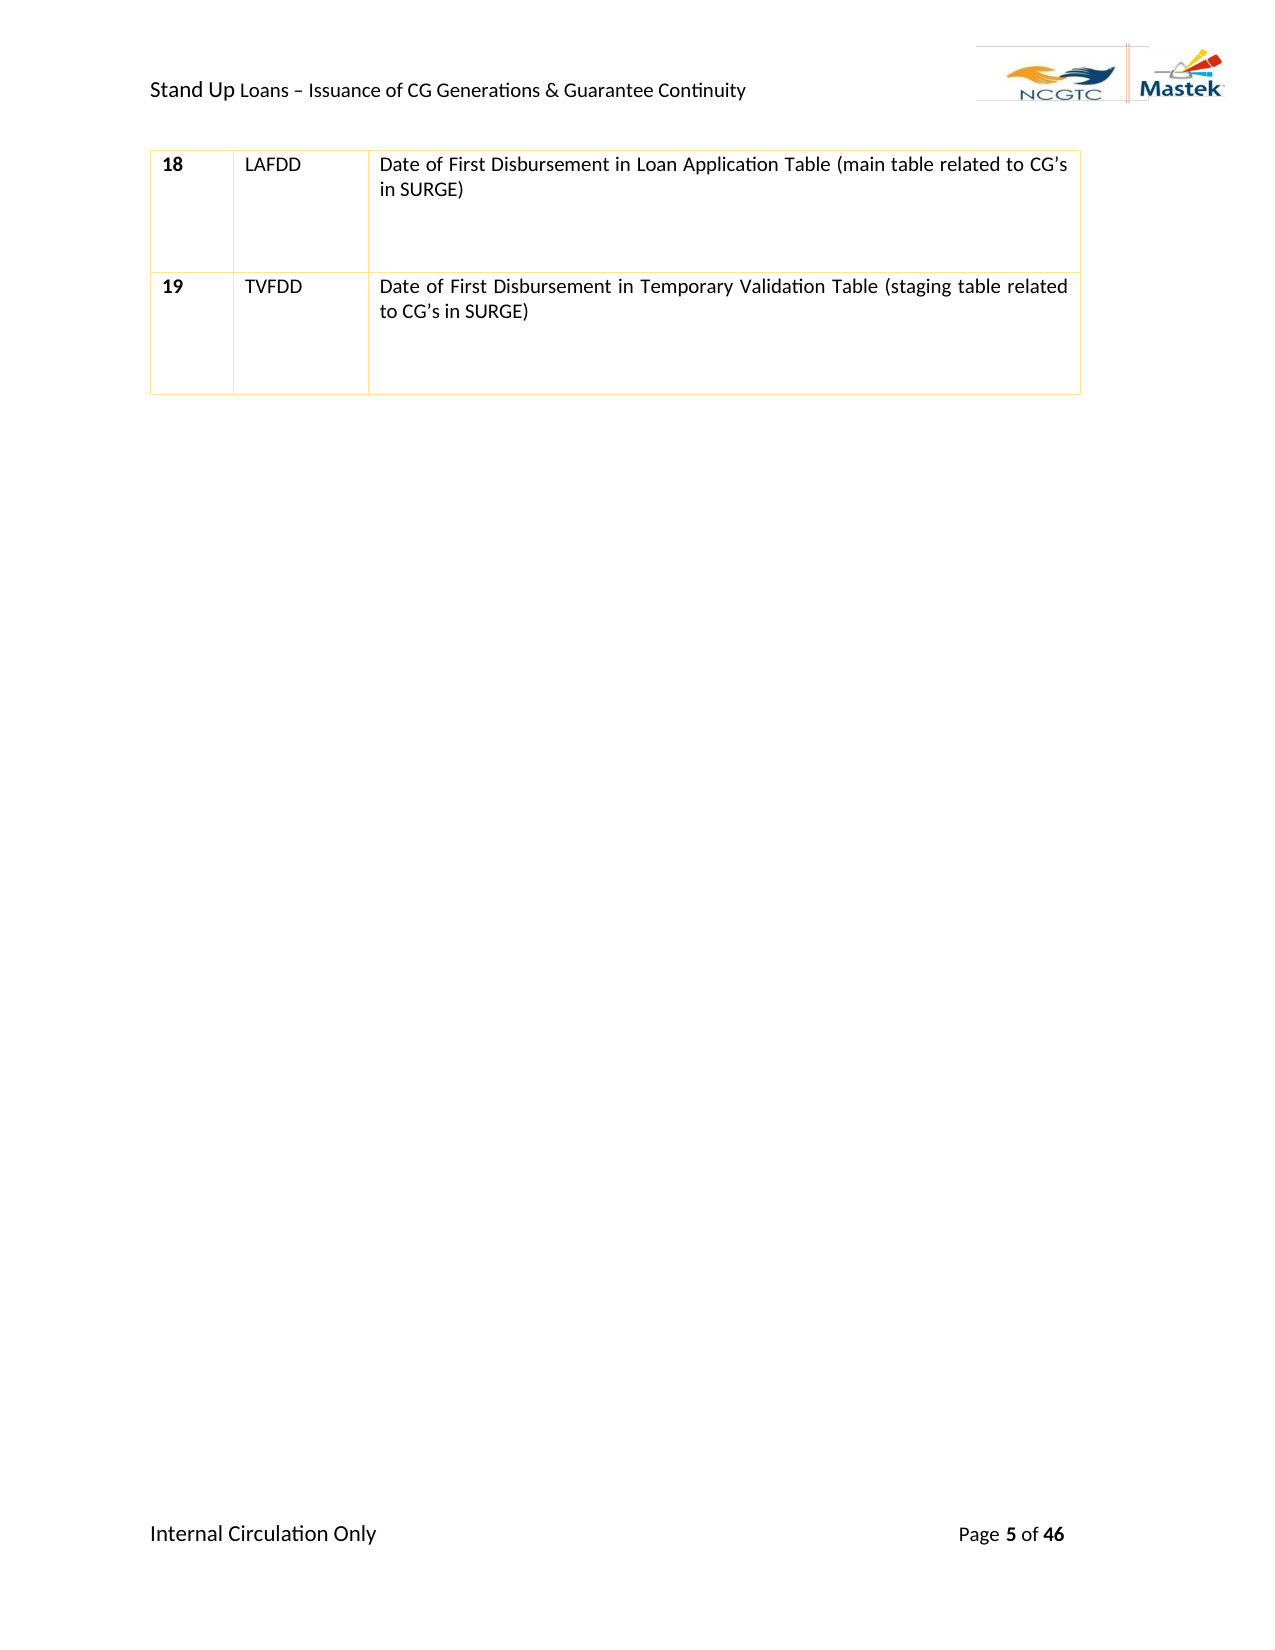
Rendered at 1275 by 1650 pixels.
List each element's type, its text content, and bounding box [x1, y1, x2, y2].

table_cell TVFDD [234, 273, 368, 393]
table_cell Date of First Disbursement in Temporary Validation Table (staging table related to CG’s in SURGE) [369, 273, 1080, 393]
picture [975, 43, 1225, 103]
table_cell 19 [151, 273, 233, 393]
table_cell LAFDD [234, 151, 368, 272]
table_cell 18 [151, 151, 233, 272]
table_cell Date of First Disbursement in Loan Application Table (main table related to CG’s in SURGE) [369, 151, 1080, 272]
